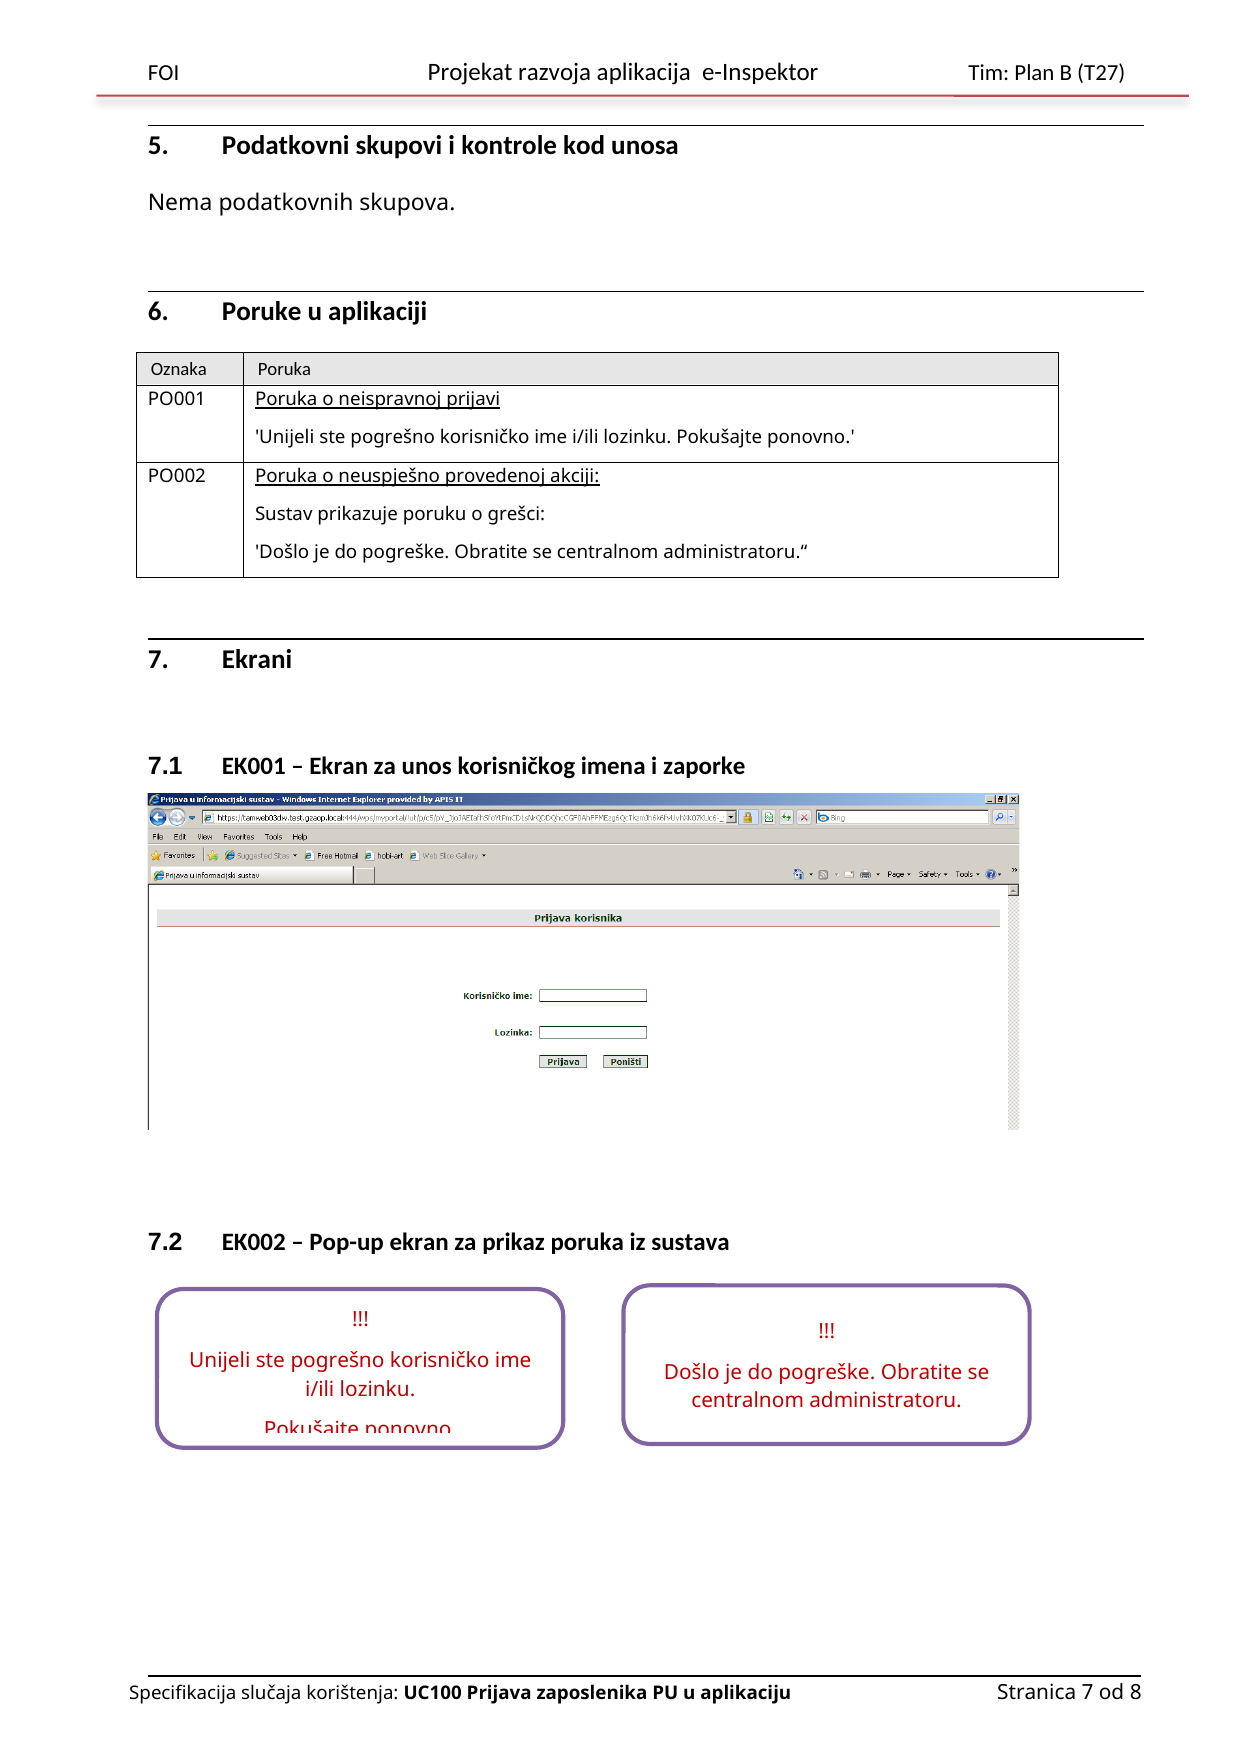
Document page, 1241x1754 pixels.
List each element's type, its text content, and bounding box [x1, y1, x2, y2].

table_header Poruka [244, 353, 1058, 384]
table_cell PO002 [137, 463, 243, 577]
subtitle EK001 – Ekran za unos korisničkog imena i zaporke [148, 750, 1144, 781]
subtitle Poruke u aplikaciji [148, 292, 1144, 327]
subtitle Ekrani [148, 640, 1144, 675]
table_cell PO001 [137, 386, 243, 462]
table_header Oznaka [137, 353, 243, 384]
picture [147, 793, 1020, 1130]
subtitle EK002 – Pop-up ekran za prikaz poruka iz sustava [148, 1226, 1144, 1256]
subtitle Podatkovni skupovi i kontrole kod unosa [148, 126, 1144, 161]
text Nema podatkovnih skupova. [148, 186, 1144, 218]
table_cell Poruka o neispravnoj prijavi 'Unijeli ste pogrešno korisničko ime i/ili lozinku. Pokušajte ponovno.' [244, 386, 1058, 462]
table_cell Poruka o neuspješno provedenoj akciji: Sustav prikazuje poruku o grešci: 'Došlo je do pogreške. Obratite se centralnom administratoru.“ [244, 463, 1058, 577]
